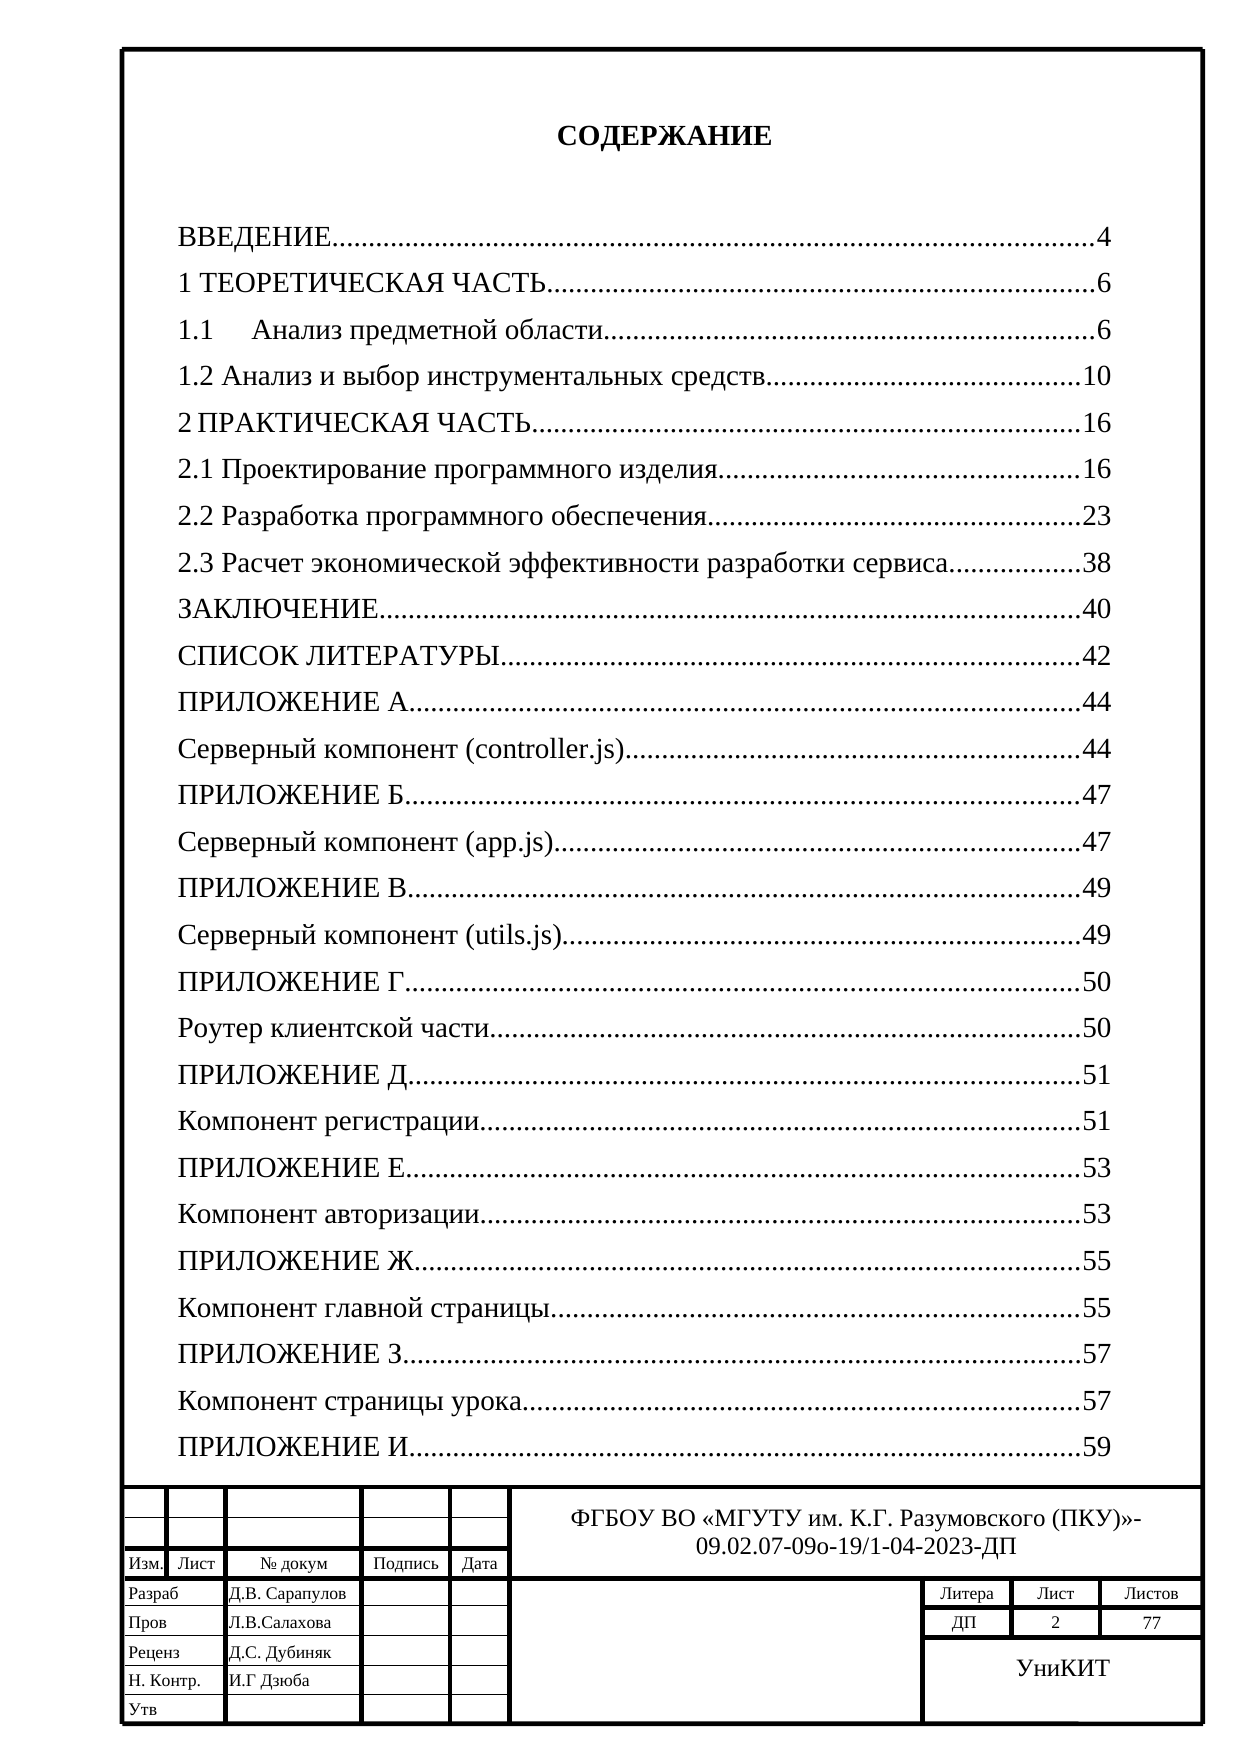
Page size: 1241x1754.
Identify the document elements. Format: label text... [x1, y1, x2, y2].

text СОДЕРЖАНИЕ [177, 118, 1152, 152]
